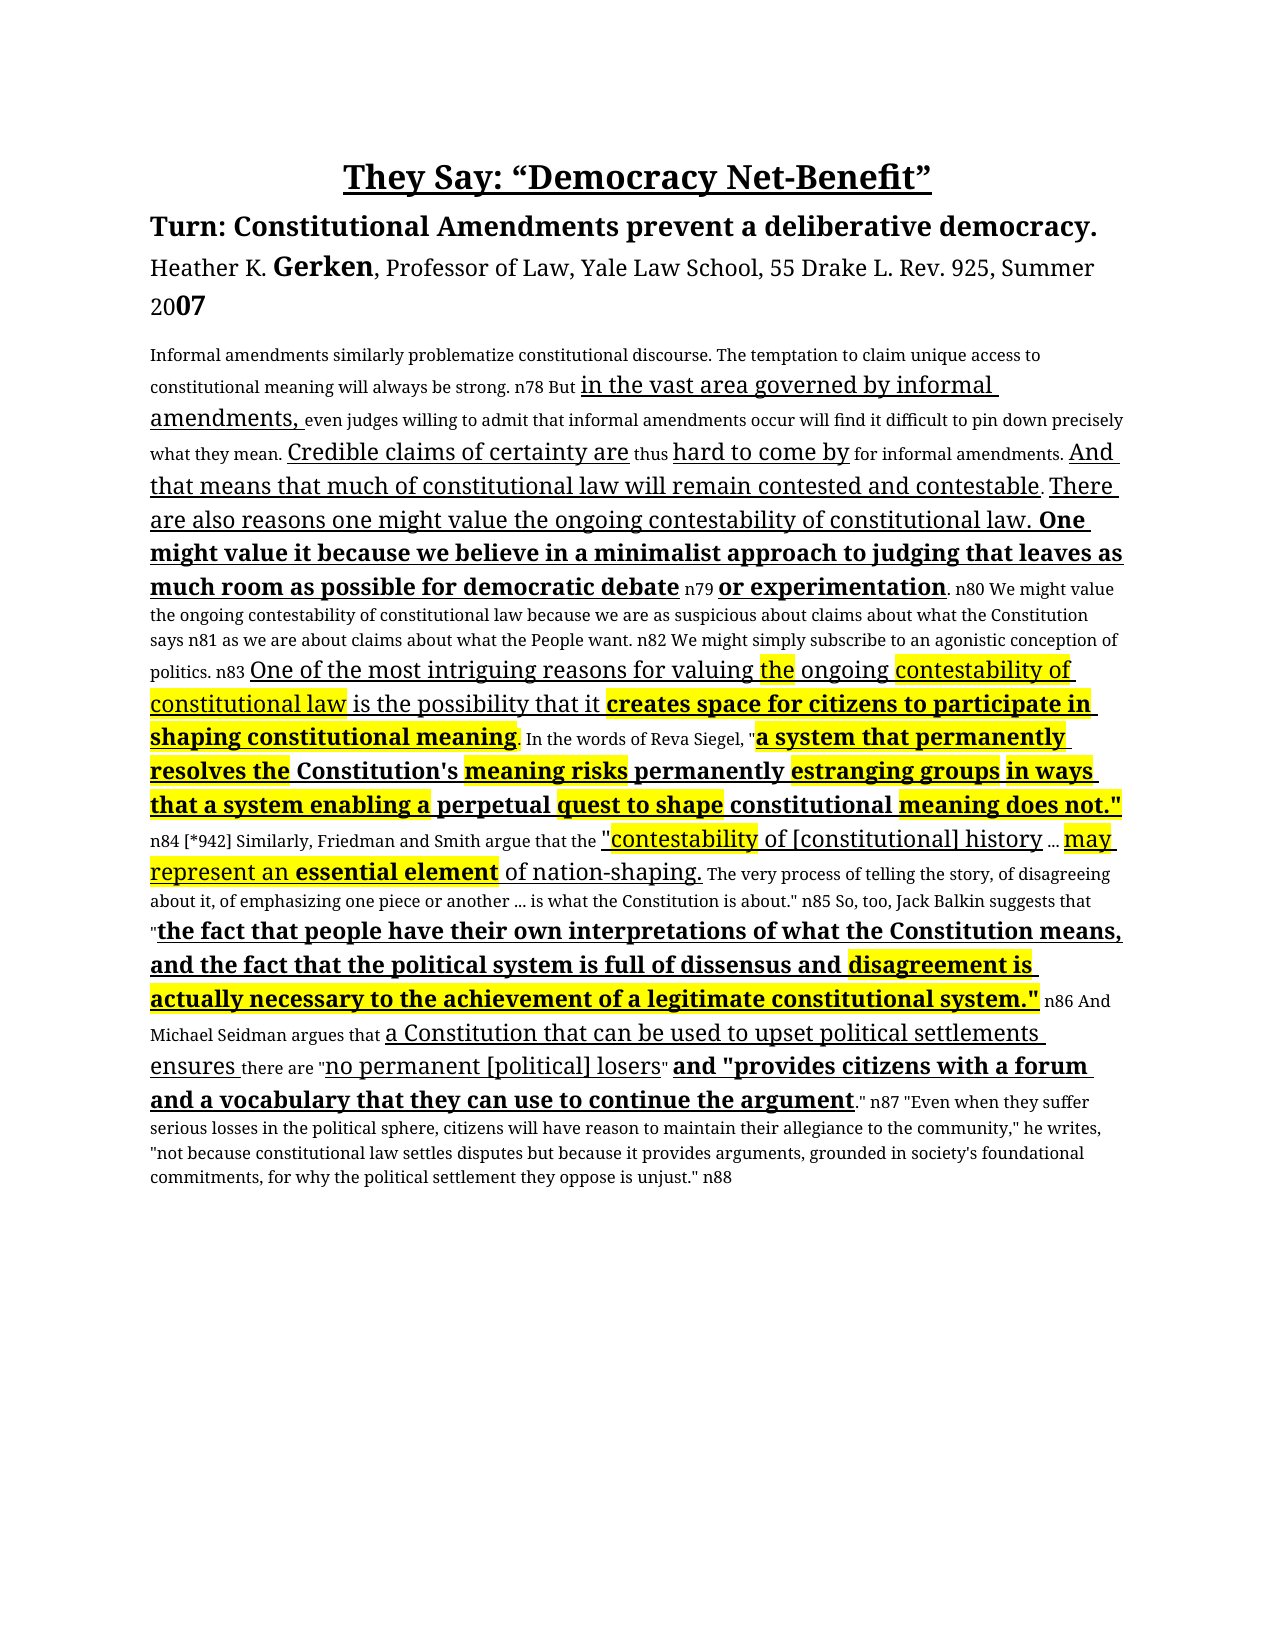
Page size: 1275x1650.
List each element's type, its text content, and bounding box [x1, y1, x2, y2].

subtitle Turn: Constitutional Amendments prevent a deliberative democracy. [150, 207, 1125, 244]
text Heather K. Gerken, Professor of Law, Yale Law School, 55 Drake L. Rev. 925, Summer 2007 [150, 247, 1125, 324]
subtitle They Say: “Democracy Net-Benefit” [150, 154, 1125, 199]
text Informal amendments similarly problematize constitutional discourse. The temptation to claim unique access to constitutional meaning will always be strong. n78 But in the vast area governed by informal amendments, even judges willing to admit that informal amendments occur will find it difficult to pin down precisely what they mean. Credible claims of certainty are thus hard to come by for informal amendments. And that means that much of constitutional law will remain contested and contestable. There are also reasons one might value the ongoing contestability of constitutional law. One might value it because we believe in a minimalist approach to judging that leaves as much room as possible for democratic debate n79 or experimentation. n80 We might value the ongoing contestability of constitutional law because we are as suspicious about claims about what the Constitution says n81 as we are about claims about what the People want. n82 We might simply subscribe to an agonistic conception of politics. n83 One of the most intriguing reasons for valuing the ongoing contestability of constitutional law is the possibility that it creates space for citizens to participate in shaping constitutional meaning. In the words of Reva Siegel, "a system that permanently resolves the Constitution's meaning risks permanently estranging groups in ways that a system enabling a perpetual quest to shape constitutional meaning does not." n84 [*942] Similarly, Friedman and Smith argue that the "contestability of [constitutional] history ... may represent an essential element of nation-shaping. The very process of telling the story, of disagreeing about it, of emphasizing one piece or another ... is what the Constitution is about." n85 So, too, Jack Balkin suggests that "the fact that people have their own interpretations of what the Constitution means, and the fact that the political system is full of dissensus and disagreement is actually necessary to the achievement of a legitimate constitutional system." n86 And Michael Seidman argues that a Constitution that can be used to upset political settlements ensures there are "no permanent [political] losers" and "provides citizens with a forum and a vocabulary that they can use to continue the argument." n87 "Even when they suffer serious losses in the political sphere, citizens will have reason to maintain their allegiance to the community," he writes, "not because constitutional law settles disputes but because it provides arguments, grounded in society's foundational commitments, for why the political settlement they oppose is unjust." n88 [150, 343, 1125, 1189]
